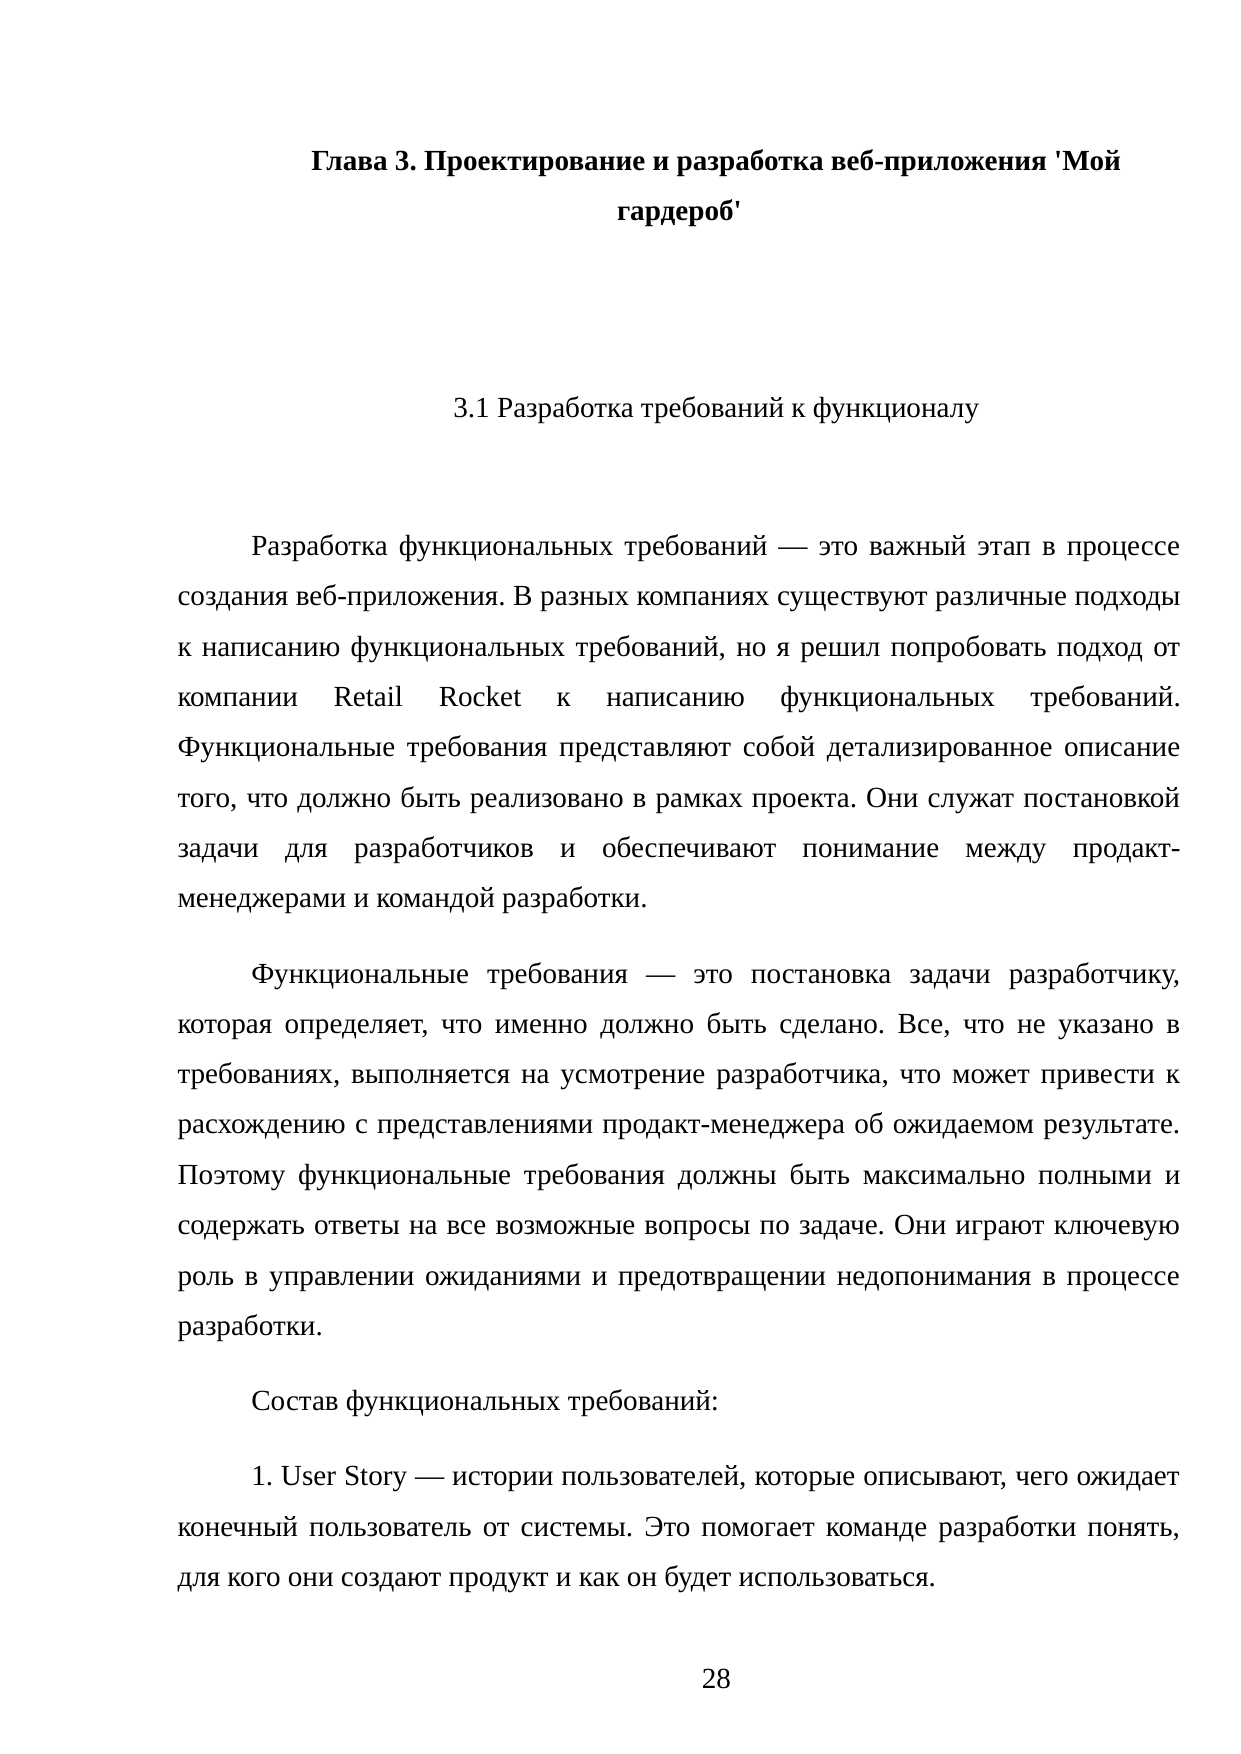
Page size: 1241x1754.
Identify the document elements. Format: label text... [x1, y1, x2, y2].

text Разработка функциональных требований — это важный этап в процессе создания веб-приложения. В разных компаниях существуют различные подходы к написанию функциональных требований, но я решил попробовать подход от компании Retail Rocket к написанию функциональных требований. Функциональные требования представляют собой детализированное описание того, что должно быть реализовано в рамках проекта. Они служат постановкой задачи для разработчиков и обеспечивают понимание между продакт-менеджерами и командой разработки. [177, 528, 1181, 914]
text Функциональные требования — это постановка задачи разработчику, которая определяет, что именно должно быть сделано. Все, что не указано в требованиях, выполняется на усмотрение разработчика, что может привести к расхождению с представлениями продакт-менеджера об ожидаемом результате. Поэтому функциональные требования должны быть максимально полными и содержать ответы на все возможные вопросы по задаче. Они играют ключевую роль в управлении ожиданиями и предотвращении недопонимания в процессе разработки. [177, 956, 1181, 1341]
text Состав функциональных требований: [177, 1383, 1181, 1417]
text 1. User Story — истории пользователей, которые описывают, чего ожидает конечный пользователь от системы. Это помогает команде разработки понять, для кого они создают продукт и как он будет использоваться. [177, 1458, 1181, 1593]
subtitle Глава 3. Проектирование и разработка веб-приложения 'Мой гардероб' [177, 143, 1181, 227]
subtitle 3.1 Разработка требований к функционалу [177, 390, 1181, 424]
